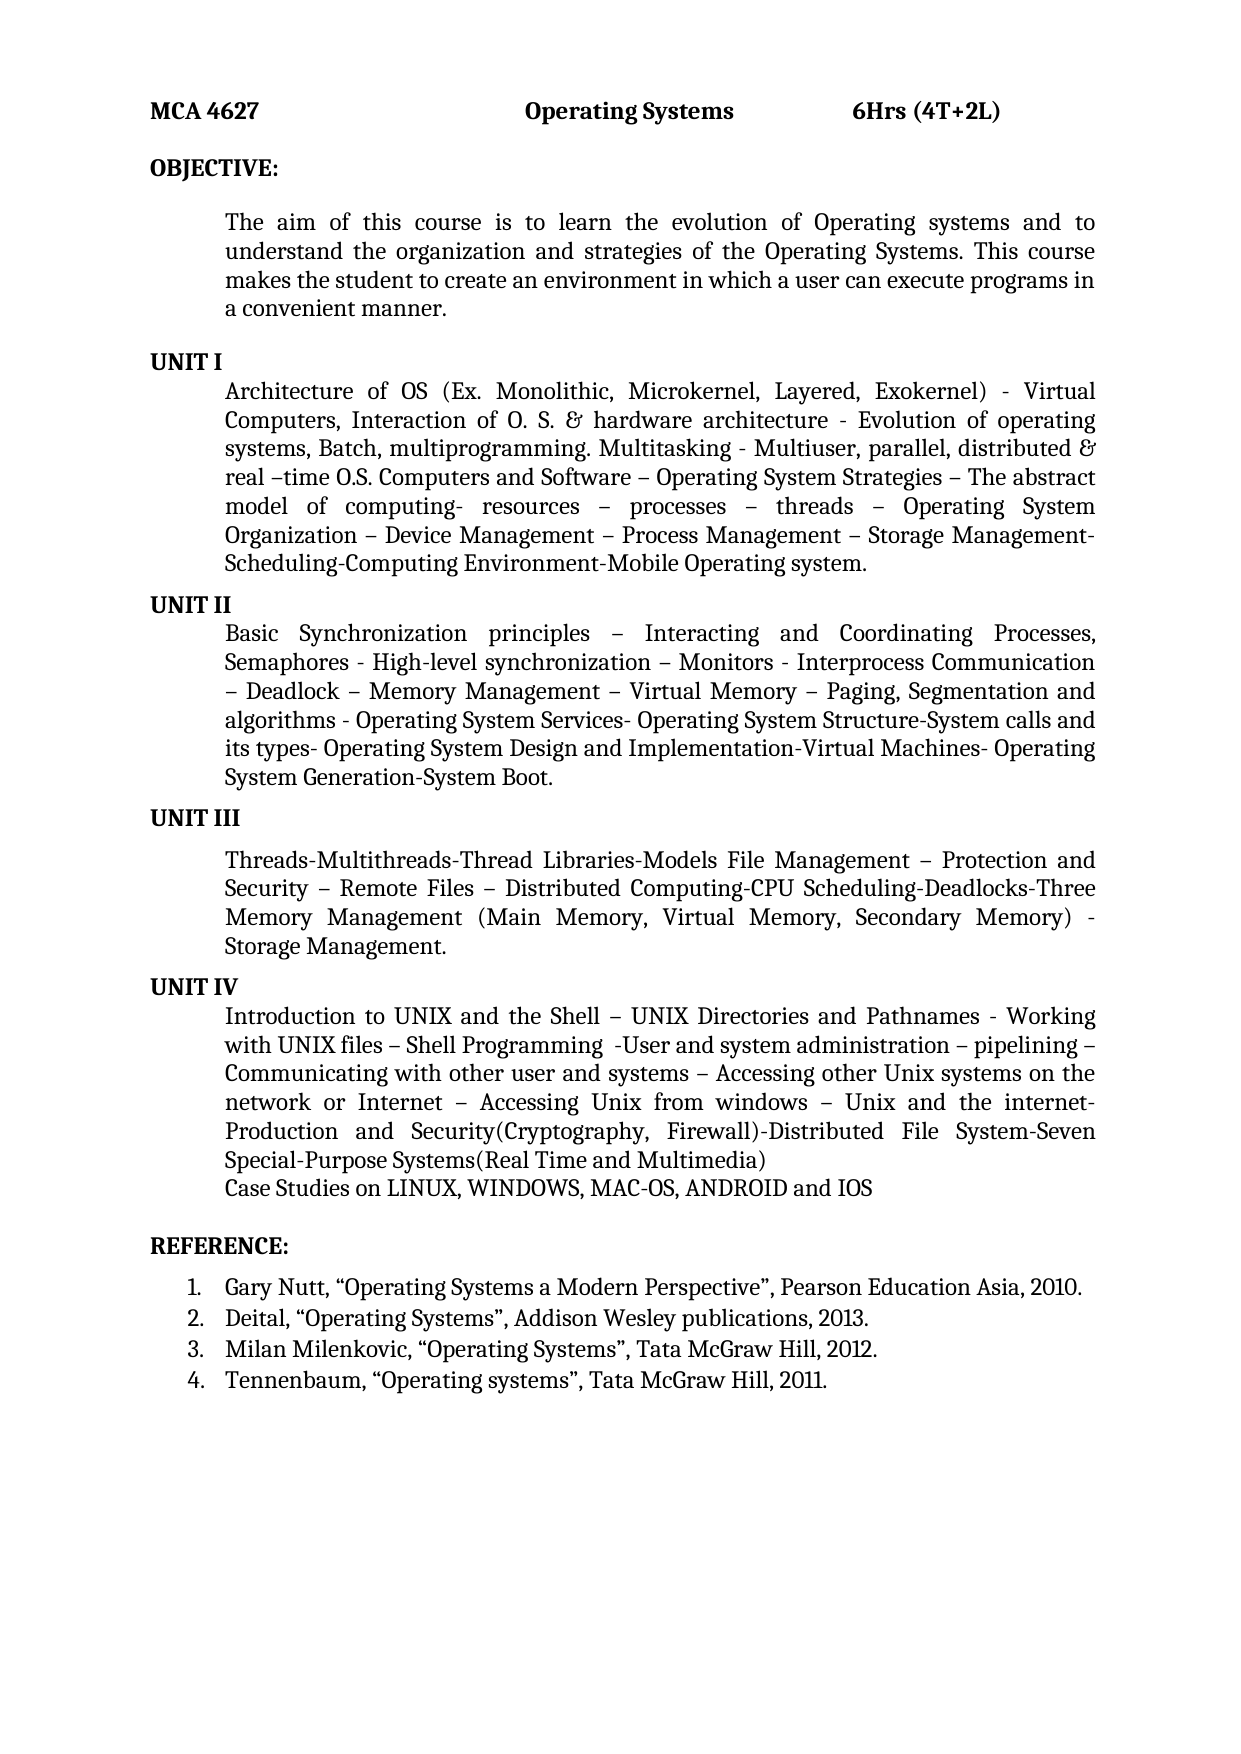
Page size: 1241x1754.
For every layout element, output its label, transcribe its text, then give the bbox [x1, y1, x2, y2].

text Architecture of OS (Ex. Monolithic, Microkernel, Layered, Exokernel) - Virtual Computers, Interaction of O. S. & hardware architecture - Evolution of operating systems, Batch, multiprogramming. Multitasking - Multiuser, parallel, distributed & real –time O.S. Computers and Software – Operating System Strategies – The abstract model of computing- resources – processes – threads – Operating System Organization – Device Management – Process Management – Storage Management-Scheduling-Computing Environment-Mobile Operating system. [225, 377, 1097, 578]
text REFERENCE: [150, 1232, 1097, 1261]
text The aim of this course is to learn the evolution of Operating systems and to understand the organization and strategies of the Operating Systems. This course makes the student to create an environment in which a user can execute programs in a convenient manner. [225, 208, 1097, 323]
text Basic Synchronization principles – Interacting and Coordinating Processes, Semaphores - High-level synchronization – Monitors - Interprocess Communication – Deadlock – Memory Management – Virtual Memory – Paging, Segmentation and algorithms - Operating System Services- Operating System Structure-System calls and its types- Operating System Design and Implementation-Virtual Machines- Operating System Generation-System Boot. [225, 619, 1097, 792]
text UNIT II [150, 591, 1097, 619]
text OBJECTIVE: [150, 154, 1097, 183]
list Milan Milenkovic, “Operating Systems”, Tata McGraw Hill, 2012. [187, 1335, 1097, 1364]
list Deital, “Operating Systems”, Addison Wesley publications, 2013. [187, 1304, 1097, 1333]
text UNIT I [150, 348, 1097, 377]
text UNIT IV [150, 973, 1097, 1002]
list Tennenbaum, “Operating systems”, Tata McGraw Hill, 2011. [187, 1366, 1097, 1395]
text UNIT III [150, 804, 1097, 833]
list Gary Nutt, “Operating Systems a Modern Perspective”, Pearson Education Asia, 2010. [187, 1273, 1097, 1302]
text Introduction to UNIX and the Shell – UNIX Directories and Pathnames - Working with UNIX files – Shell Programming -User and system administration – pipelining – Communicating with other user and systems – Accessing other Unix systems on the network or Internet – Accessing Unix from windows – Unix and the internet-Production and Security(Cryptography, Firewall)-Distributed File System-Seven Special-Purpose Systems(Real Time and Multimedia) [225, 1002, 1097, 1174]
text Case Studies on LINUX, WINDOWS, MAC-OS, ANDROID and IOS [175, 1174, 1097, 1203]
text MCA 4627 Operating Systems 6Hrs (4T+2L) [150, 97, 1097, 126]
text Threads-Multithreads-Thread Libraries-Models File Management – Protection and Security – Remote Files – Distributed Computing-CPU Scheduling-Deadlocks-Three Memory Management (Main Memory, Virtual Memory, Secondary Memory) - Storage Management. [225, 846, 1097, 961]
